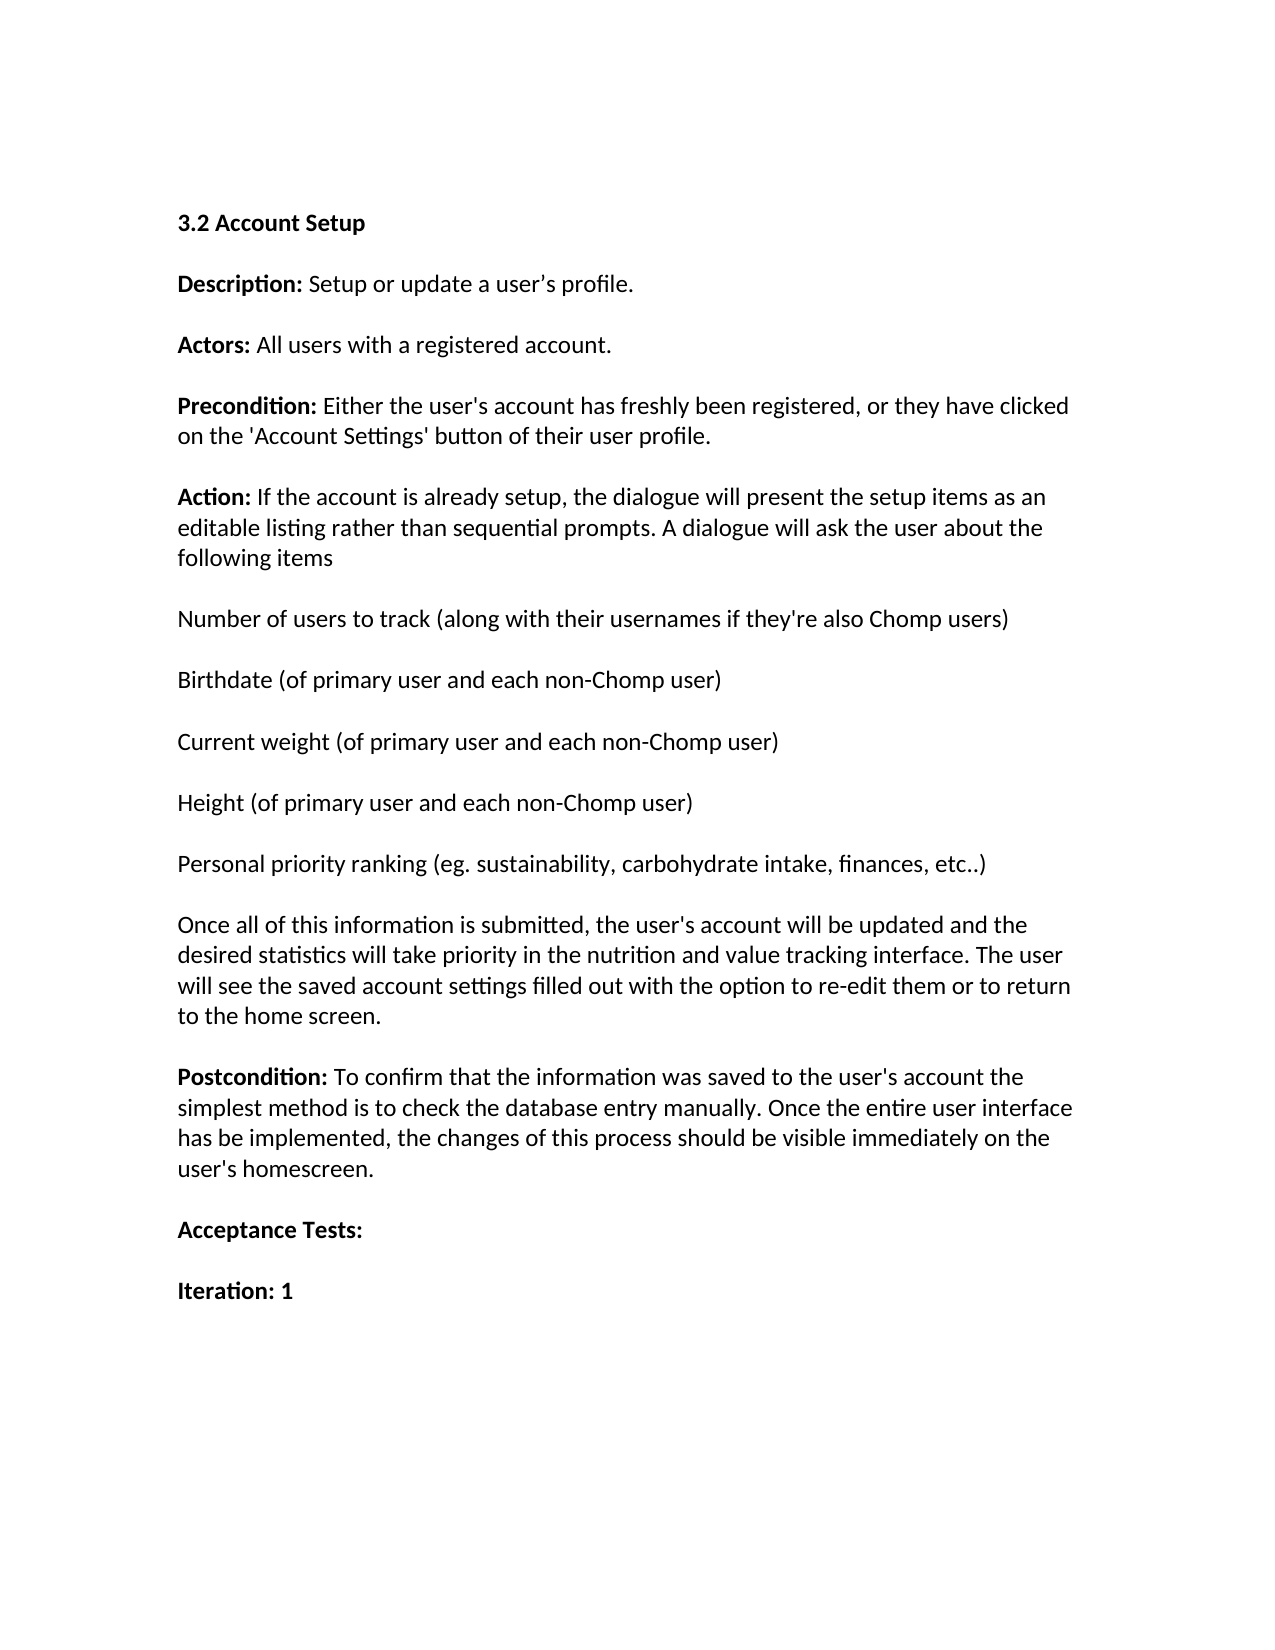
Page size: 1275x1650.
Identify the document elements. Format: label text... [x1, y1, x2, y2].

text Personal priority ranking (eg. sustainability, carbohydrate intake, finances, etc..) [177, 848, 1098, 878]
text Description: Setup or update a user’s profile. [177, 268, 1098, 298]
text Current weight (of primary user and each non-Chomp user) [177, 726, 1098, 756]
text Iteration: 1 [177, 1275, 1098, 1306]
text Postcondition: To confirm that the information was saved to the user's account the simplest method is to check the database entry manually. Once the entire user interface has be implemented, the changes of this process should be visible immediately on the user's homescreen. [177, 1061, 1098, 1183]
text Precondition: Either the user's account has freshly been registered, or they have clicked on the 'Account Settings' button of their user profile. [177, 390, 1098, 451]
text Birthdate (of primary user and each non-Chomp user) [177, 664, 1098, 695]
text Action: If the account is already setup, the dialogue will present the setup items as an editable listing rather than sequential prompts. A dialogue will ask the user about the following items [177, 481, 1098, 573]
text Once all of this information is submitted, the user's account will be updated and the desired statistics will take priority in the nutrition and value tracking interface. The user will see the saved account settings filled out with the option to re-edit them or to return to the home screen. [177, 909, 1098, 1031]
text Acceptance Tests: [177, 1214, 1098, 1244]
text Actors: All users with a registered account. [177, 329, 1098, 359]
text Number of users to track (along with their usernames if they're also Chomp users) [177, 603, 1098, 634]
text 3.2 Account Setup [177, 207, 1098, 237]
text Height (of primary user and each non-Chomp user) [177, 787, 1098, 817]
